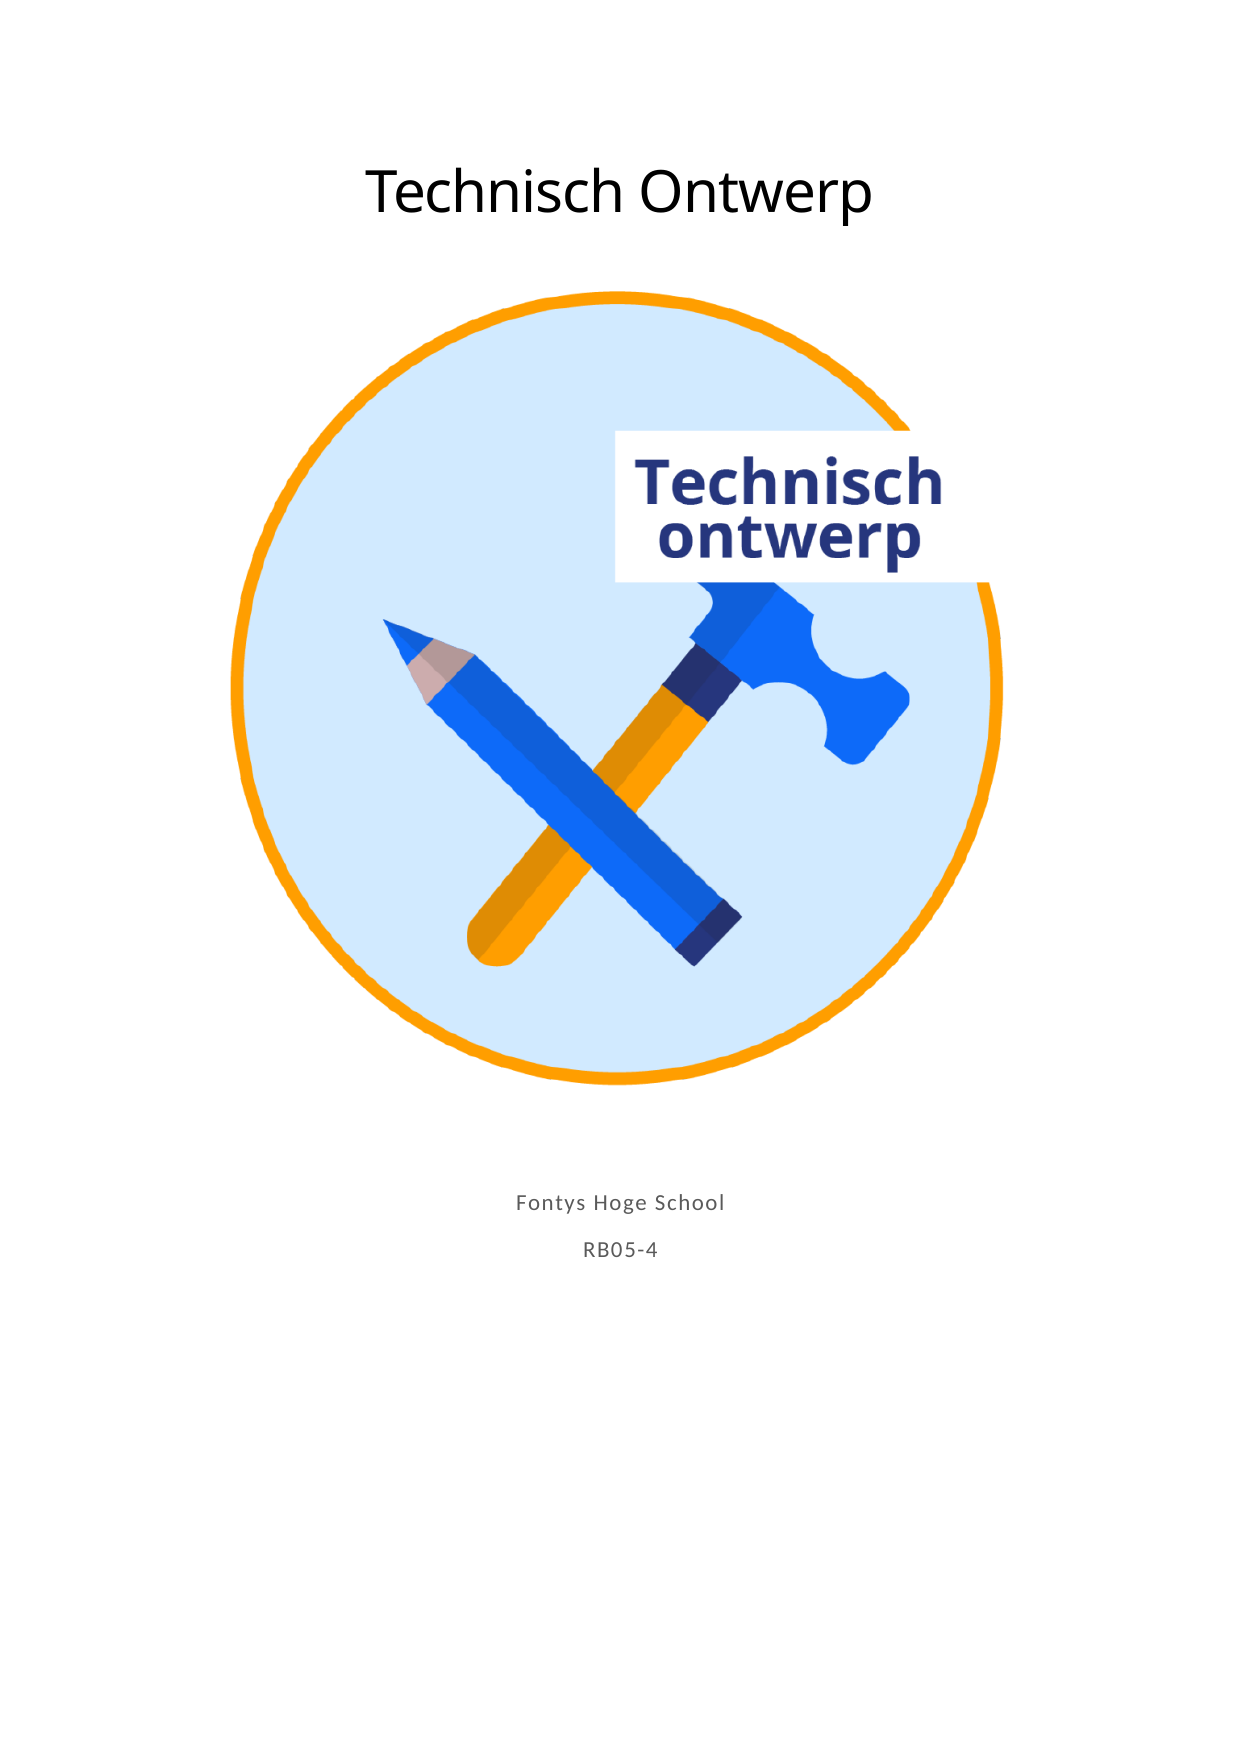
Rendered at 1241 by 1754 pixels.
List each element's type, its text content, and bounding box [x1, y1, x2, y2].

picture [150, 229, 1091, 1170]
subtitle Fontys Hoge School [150, 1188, 1090, 1217]
title Technisch Ontwerp [150, 150, 1090, 229]
subtitle RB05-4 [150, 1235, 1090, 1263]
